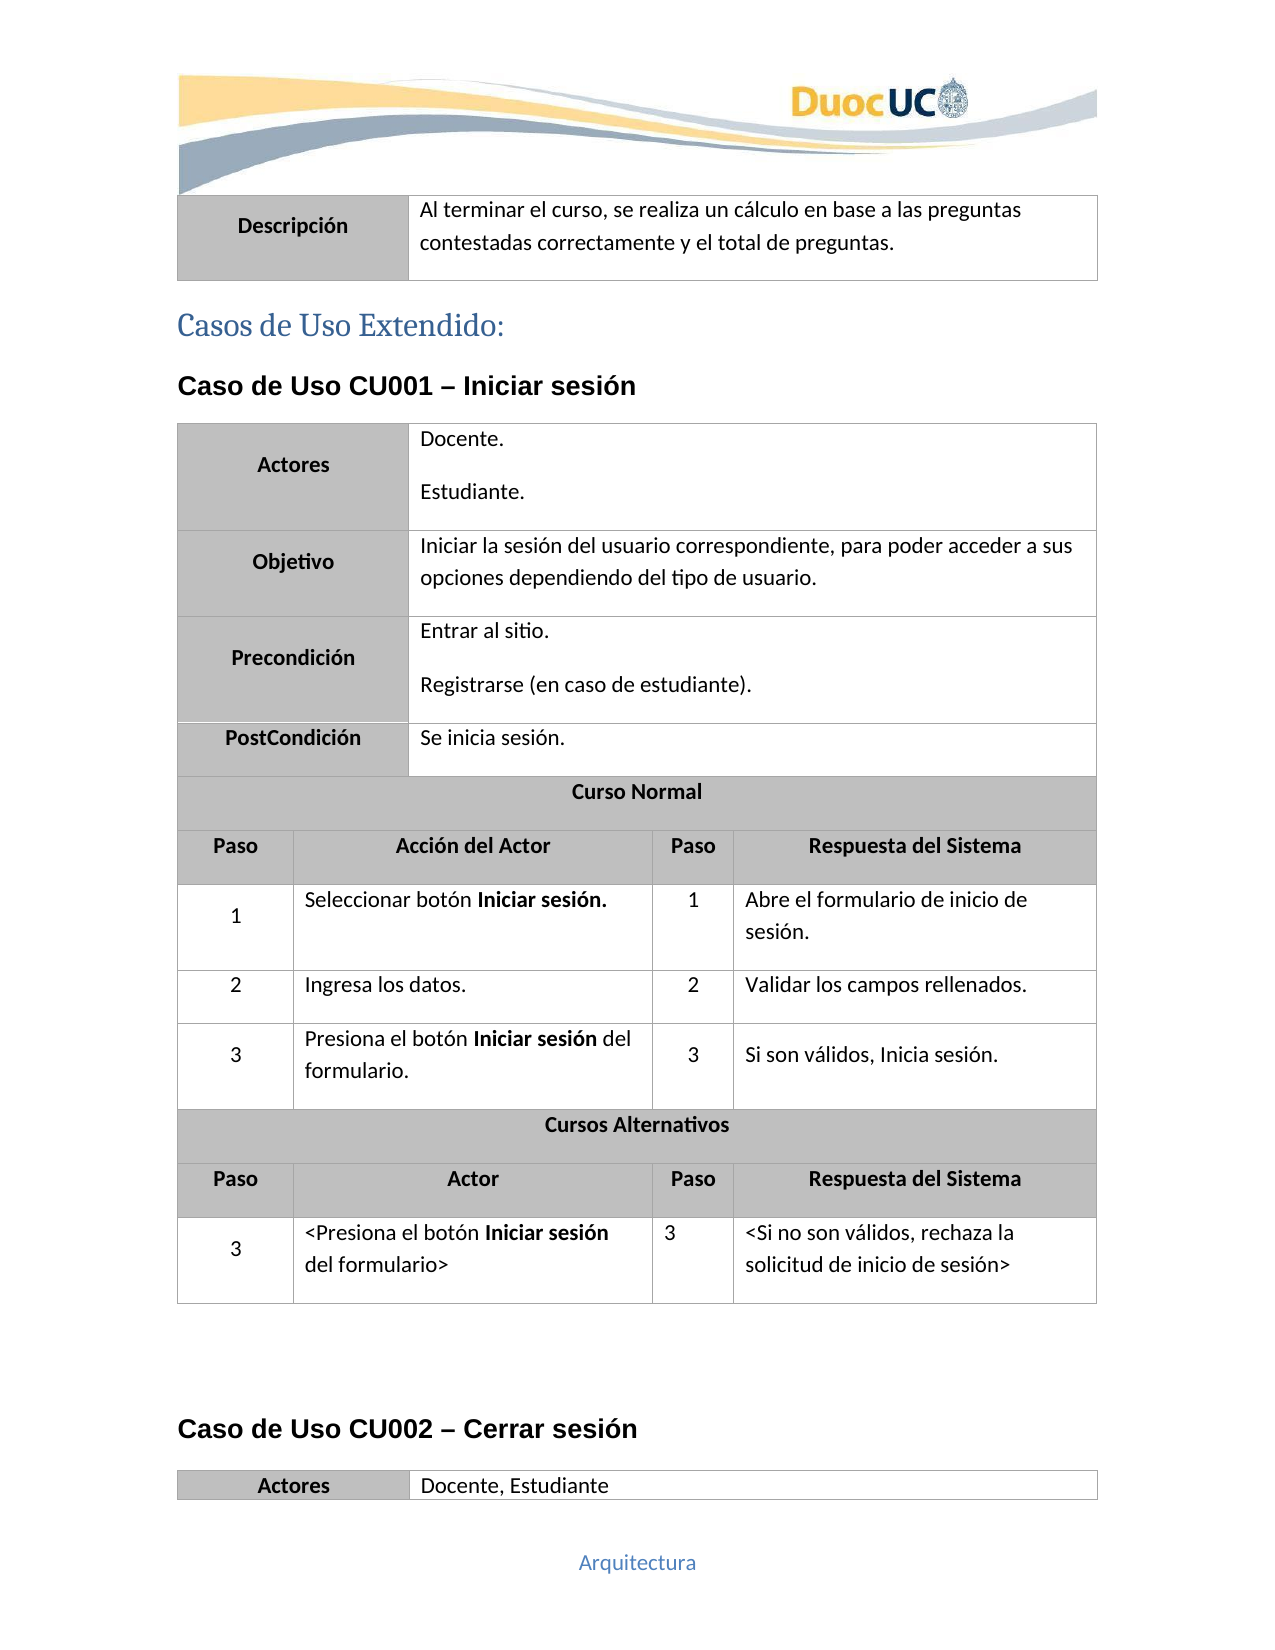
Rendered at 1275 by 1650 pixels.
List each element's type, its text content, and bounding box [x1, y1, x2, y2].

table_cell Validar los campos rellenados. [734, 971, 1096, 1023]
table_cell 3 [653, 1218, 733, 1303]
table_cell <Presiona el botón Iniciar sesión del formulario> [294, 1218, 652, 1303]
table_cell Se inicia sesión. [409, 724, 1096, 776]
table_cell Respuesta del Sistema [734, 831, 1096, 884]
table_cell 3 [178, 1218, 293, 1303]
table_cell Objetivo [178, 531, 408, 616]
table_cell 1 [178, 885, 293, 969]
table_cell Respuesta del Sistema [734, 1164, 1096, 1217]
table_cell Paso [653, 831, 733, 884]
table_cell <Si no son válidos, rechaza la solicitud de inicio de sesión> [734, 1218, 1096, 1303]
table_cell 3 [653, 1024, 733, 1109]
table_cell Si son válidos, Inicia sesión. [734, 1024, 1096, 1109]
table_cell Al terminar el curso, se realiza un cálculo en base a las preguntas contestadas correctamente y el total de preguntas. [409, 196, 1097, 280]
table_header Docente. Estudiante. [409, 424, 1096, 530]
text Caso de Uso CU002 – Cerrar sesión [177, 1413, 1098, 1445]
table_cell PostCondición [178, 724, 408, 776]
table_cell Paso [653, 1164, 733, 1217]
table_cell 2 [653, 971, 733, 1023]
table_cell Abre el formulario de inicio de sesión. [734, 885, 1096, 969]
table_cell Entrar al sitio. Registrarse (en caso de estudiante). [409, 617, 1096, 722]
table_cell Acción del Actor [294, 831, 652, 884]
table_cell Curso Normal [178, 777, 1096, 830]
table_cell Presiona el botón Iniciar sesión del formulario. [294, 1024, 652, 1109]
table_cell Paso [178, 1164, 293, 1217]
table_header Actores [178, 424, 408, 530]
table_cell Seleccionar botón Iniciar sesión. [294, 885, 652, 969]
table_cell Precondición [178, 617, 408, 722]
table_cell Iniciar la sesión del usuario correspondiente, para poder acceder a sus opciones dependiendo del tipo de usuario. [409, 531, 1096, 616]
subtitle Casos de Uso Extendido: [177, 306, 1098, 345]
table_cell Descripción [178, 196, 408, 280]
table_header Actores [178, 1471, 409, 1499]
table_cell 2 [178, 971, 293, 1023]
subtitle Caso de Uso CU001 – Iniciar sesión [177, 370, 1098, 401]
table_cell Paso [178, 831, 293, 884]
table_cell 1 [653, 885, 733, 969]
table_cell Ingresa los datos. [294, 971, 652, 1023]
table_cell Cursos Alternativos [178, 1110, 1096, 1163]
table_cell Actor [294, 1164, 652, 1217]
table_header Docente, Estudiante [410, 1471, 1097, 1499]
table_cell 3 [178, 1024, 293, 1109]
picture [177, 73, 1098, 195]
